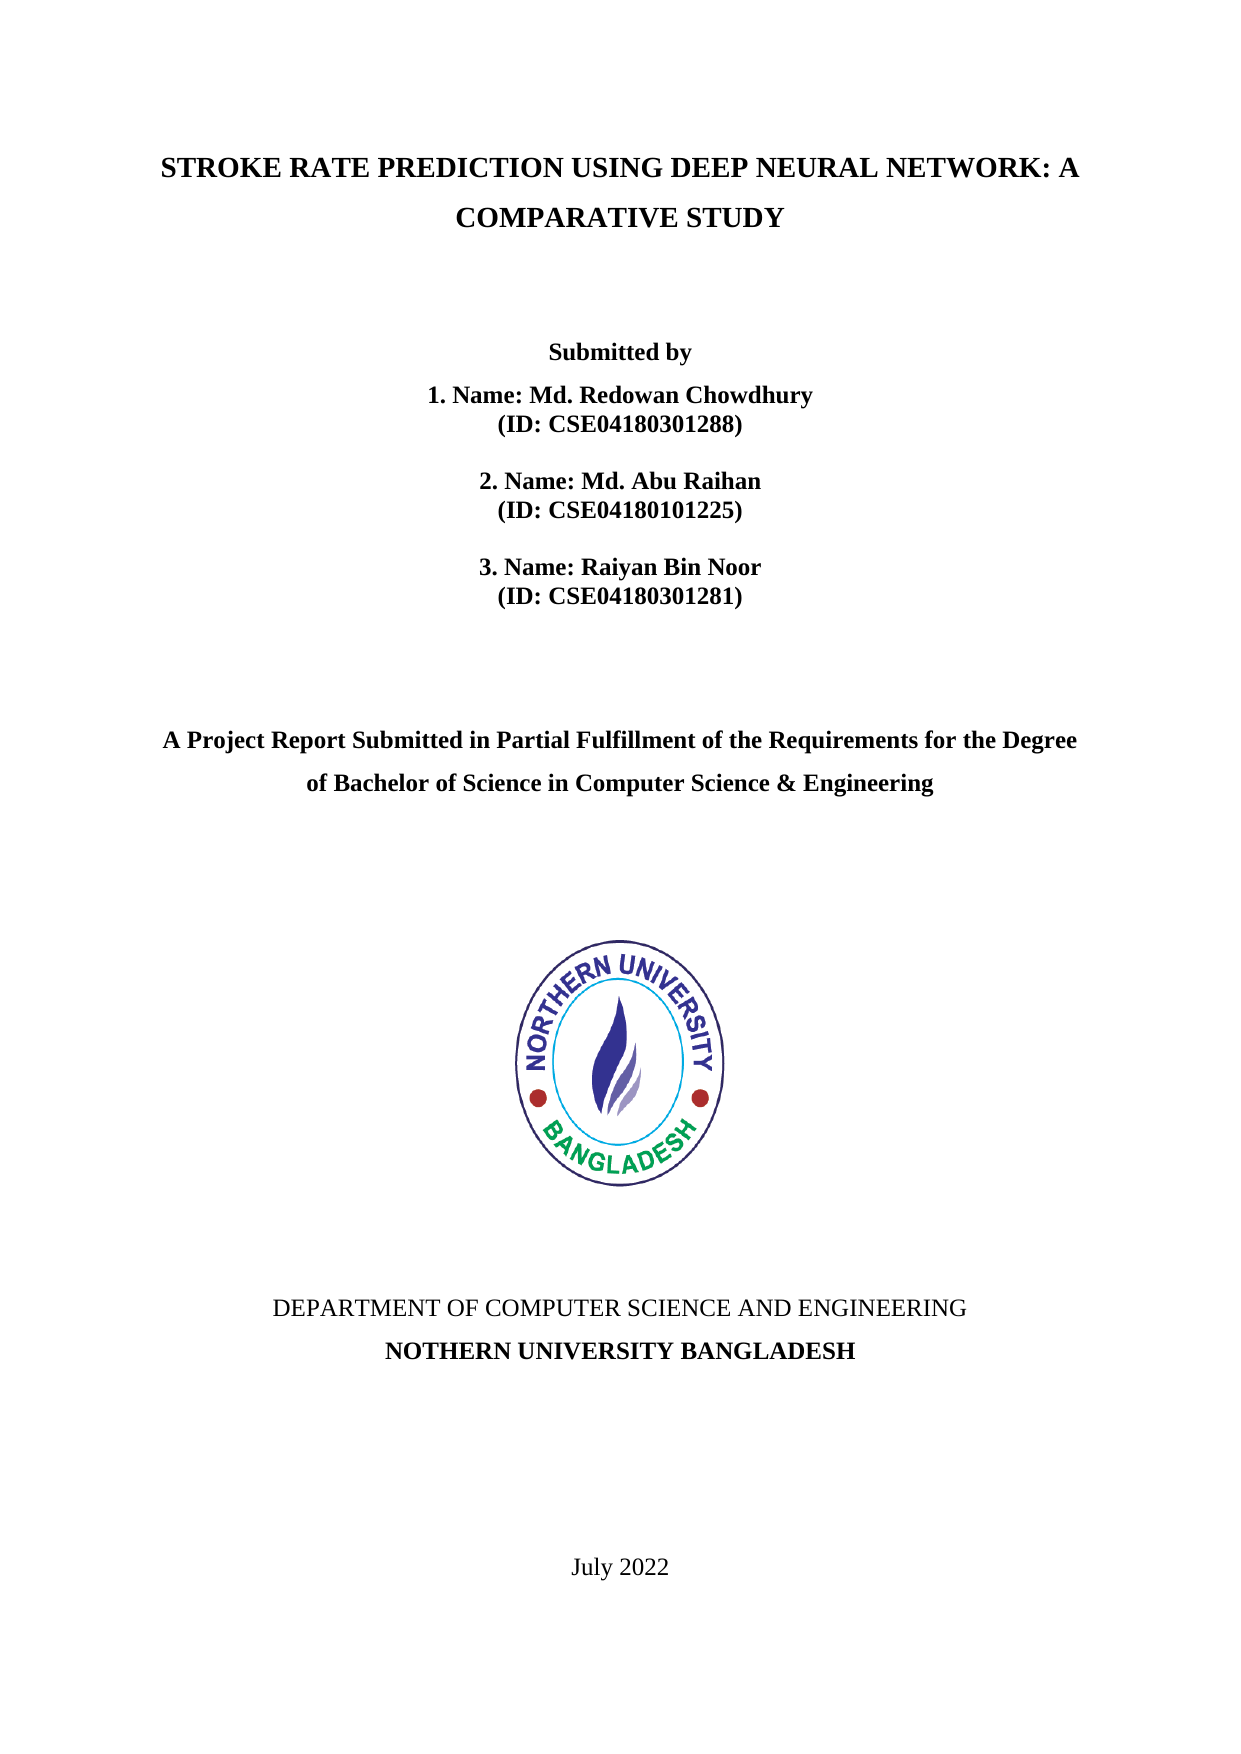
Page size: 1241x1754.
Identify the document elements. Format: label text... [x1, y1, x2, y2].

text Submitted by [150, 337, 1090, 366]
text July 2022 [150, 1552, 1090, 1581]
text A Project Report Submitted in Partial Fulfillment of the Requirements for the Degree of Bachelor of Science in Computer Science & Engineering [150, 725, 1090, 797]
text NOTHERN UNIVERSITY BANGLADESH [150, 1336, 1090, 1365]
text 2. Name: Md. Abu Raihan [150, 466, 1090, 495]
text STROKE RATE PREDICTION USING DEEP NEURAL NETWORK: A COMPARATIVE STUDY [150, 150, 1090, 234]
text 3. Name: Raiyan Bin Noor [150, 552, 1090, 581]
text 1. Name: Md. Redowan Chowdhury [150, 380, 1090, 409]
text (ID: CSE04180101225) [150, 495, 1090, 524]
picture [397, 940, 843, 1194]
text (ID: CSE04180301288) [150, 409, 1090, 437]
text DEPARTMENT OF COMPUTER SCIENCE AND ENGINEERING [150, 1293, 1090, 1322]
text (ID: CSE04180301281) [150, 581, 1090, 610]
